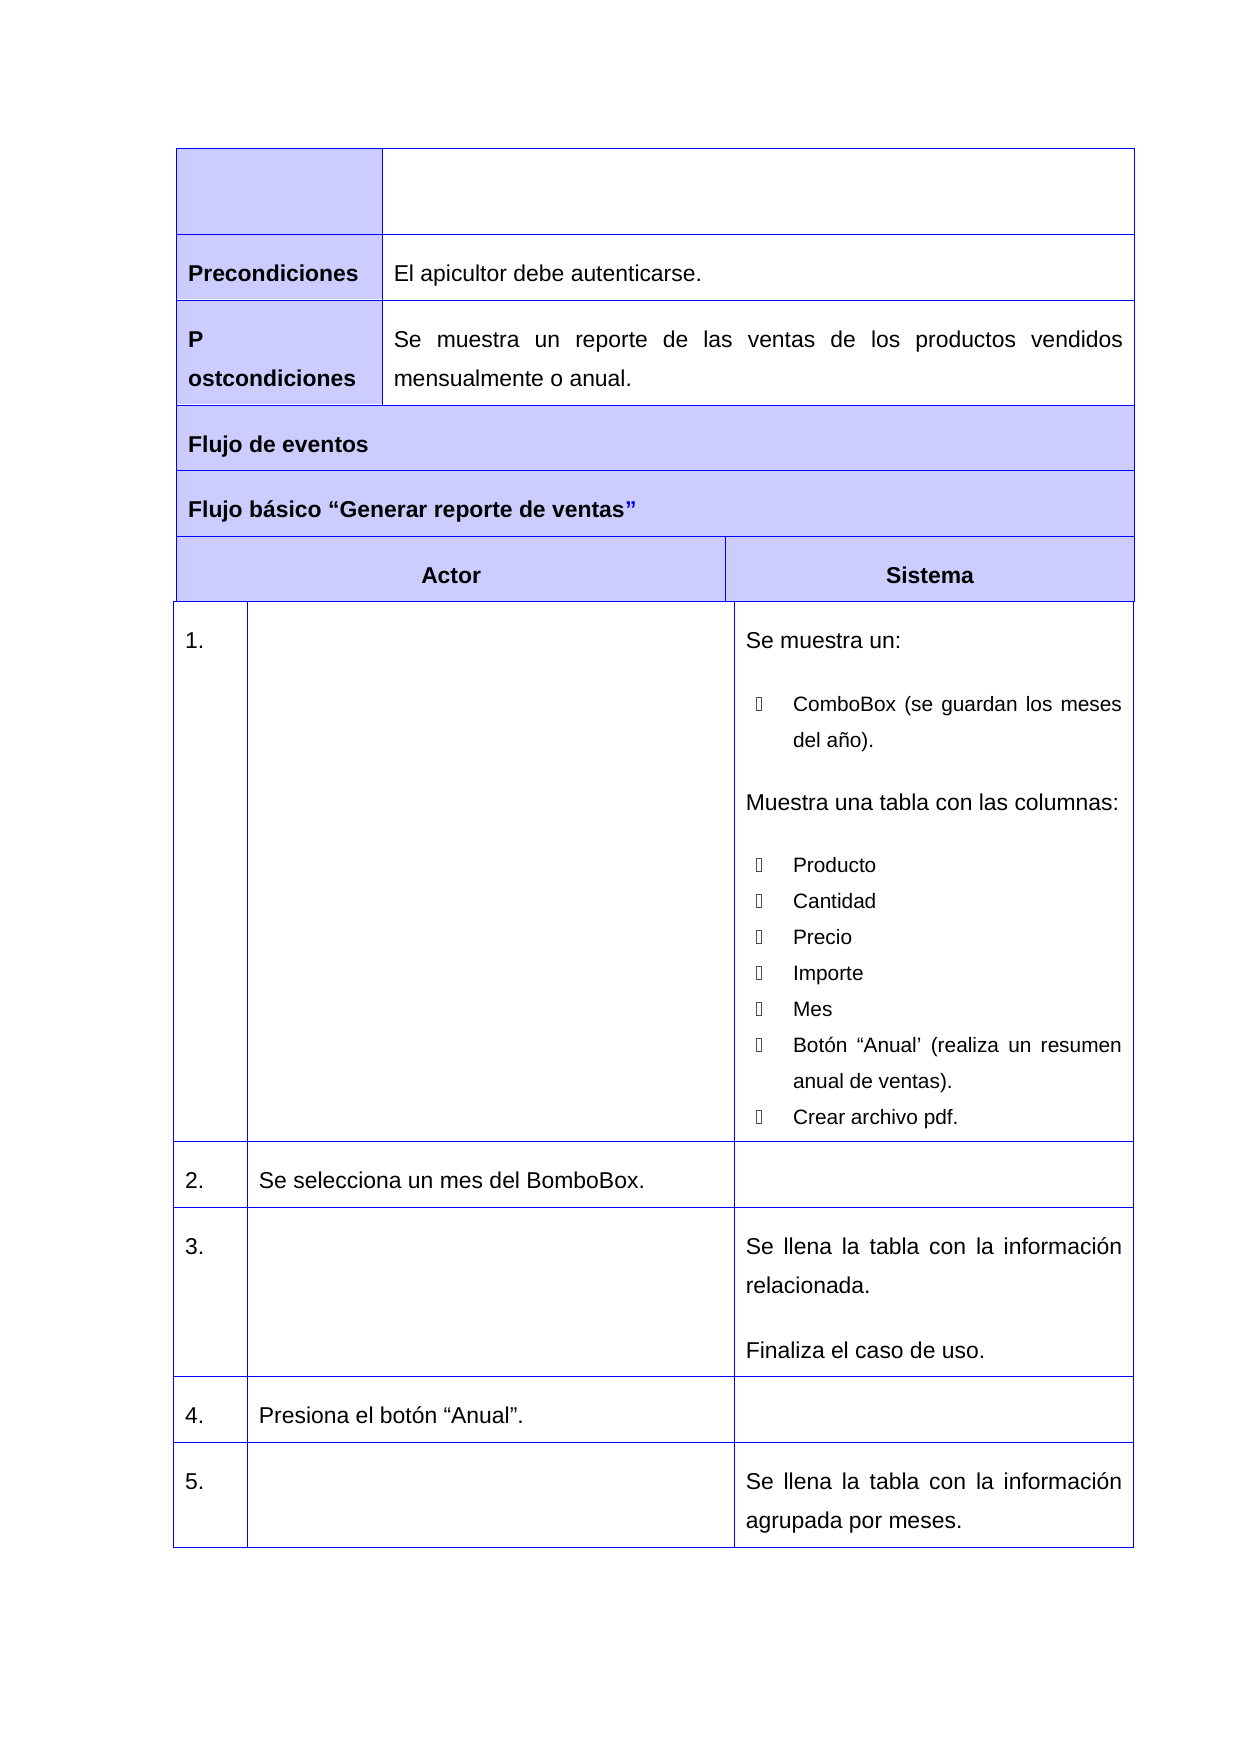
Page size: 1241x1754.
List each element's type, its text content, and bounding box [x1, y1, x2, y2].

table_cell Prioridad [177, 149, 382, 234]
table_cell El apicultor debe autenticarse. [383, 235, 1134, 299]
table_cell Flujo básico “Generar reporte de ventas” [177, 471, 1134, 536]
table_cell Precondiciones [177, 235, 382, 299]
table_cell 4. [174, 1377, 247, 1442]
table_cell [248, 1443, 734, 1547]
table_cell 5. [174, 1443, 247, 1547]
table_cell Presiona el botón “Anual”. [248, 1377, 734, 1442]
table_cell Se selecciona un mes del BomboBox. [248, 1142, 734, 1207]
table_cell 1. [174, 602, 247, 1141]
table_cell [735, 1142, 1133, 1207]
table_cell [248, 1208, 734, 1376]
table_cell Media [383, 149, 1134, 234]
table_cell [248, 602, 734, 1141]
table_cell Flujo de eventos [177, 406, 1134, 470]
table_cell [735, 1443, 1133, 1547]
table_cell Postcondiciones [177, 301, 382, 404]
table_cell Se llena la tabla con la información relacionada. Finaliza el caso de uso. [735, 1208, 1133, 1376]
table_cell Se muestra un: ComboBox (se guardan los meses del año). Muestra una tabla con las columnas: Producto Cantidad Precio Importe Mes Botón “Anual’ (realiza un resumen anual de ventas). Crear archivo pdf. [735, 602, 1133, 1141]
table_cell [735, 1377, 1133, 1442]
table_cell Se muestra un reporte de las ventas de los productos vendidos mensualmente o anual. [383, 301, 1134, 404]
table_cell Sistema [726, 537, 1134, 601]
table_cell Actor [177, 537, 725, 601]
table_cell 3. [174, 1208, 247, 1376]
table_cell 2. [174, 1142, 247, 1207]
